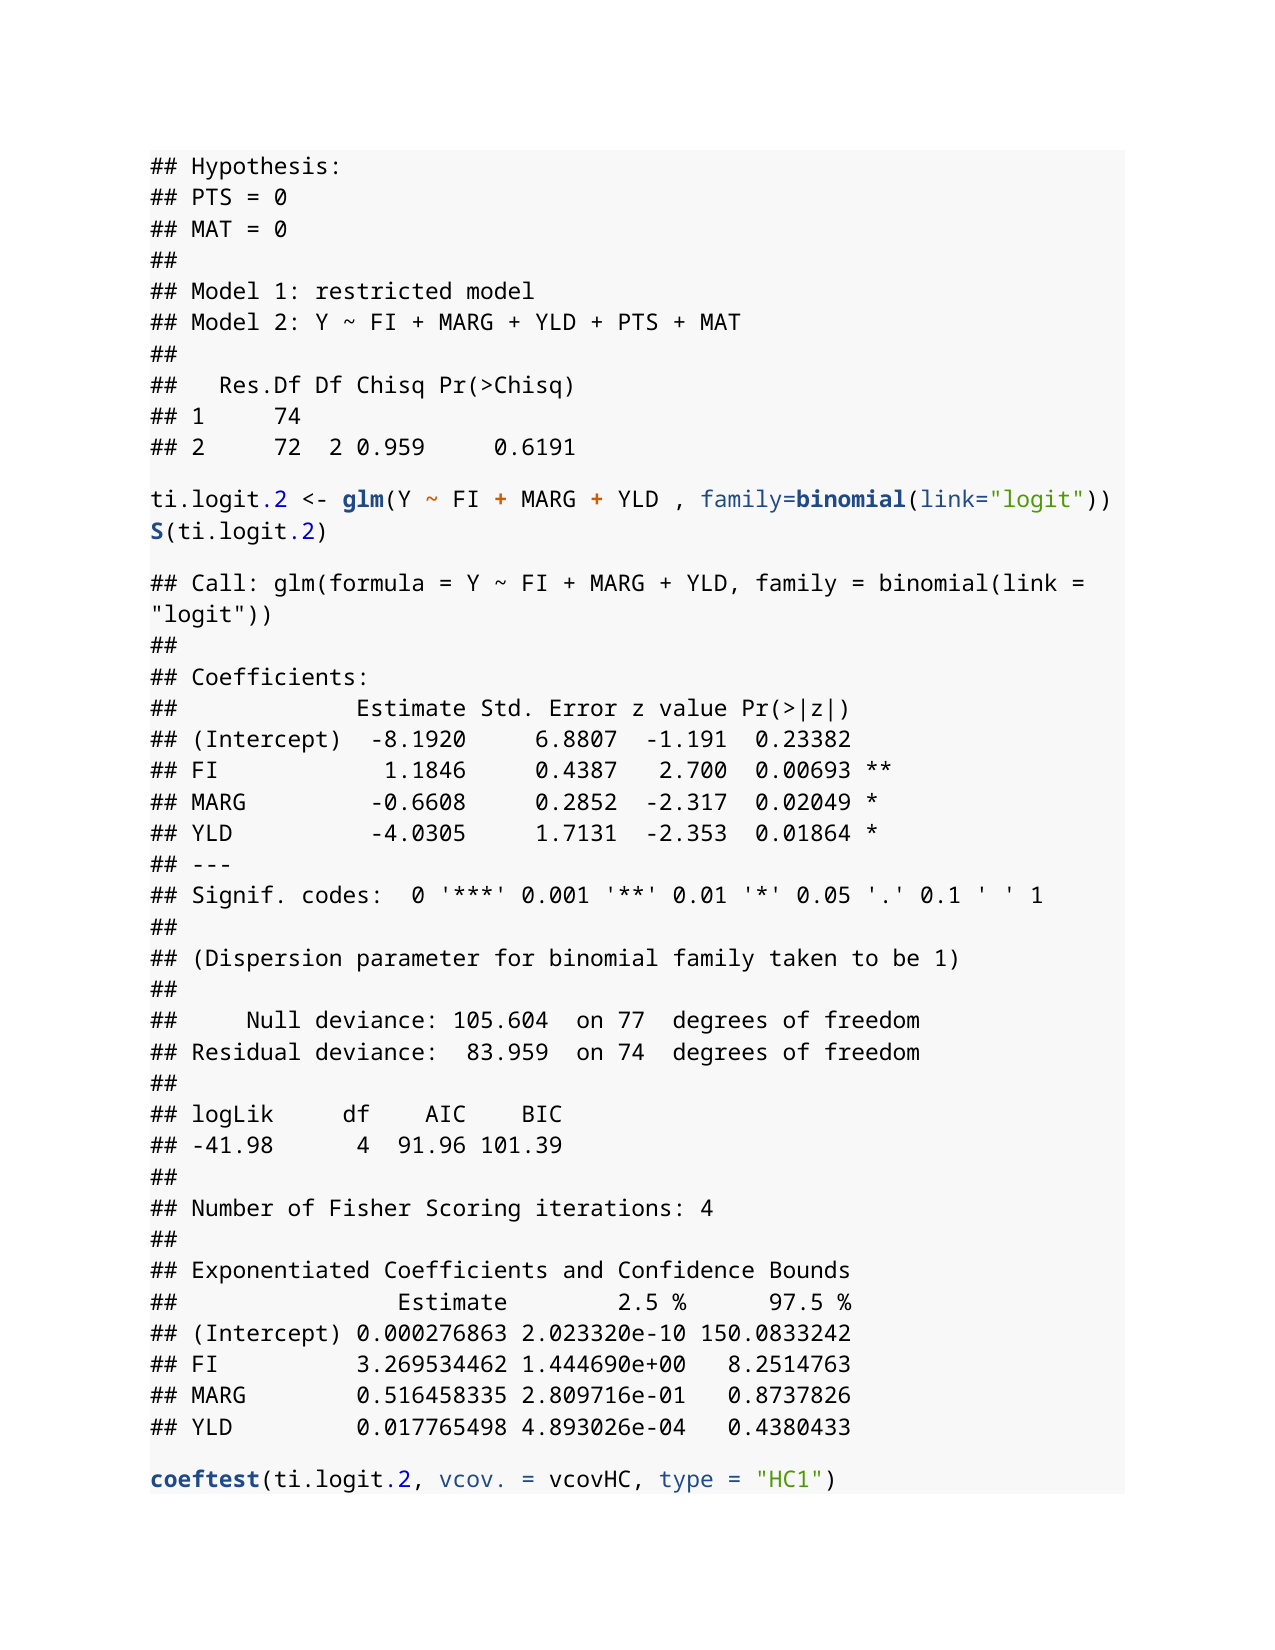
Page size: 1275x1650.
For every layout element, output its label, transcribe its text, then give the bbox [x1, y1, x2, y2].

text ti.logit.2 <- glm(Y ~ FI + MARG + YLD , family=binomial(link="logit")) S(ti.logit.2) [150, 483, 1125, 546]
text coeftest(ti.logit.2, vcov. = vcovHC, type = "HC1") [150, 1462, 1125, 1494]
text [150, 150, 1125, 462]
text ## Call: glm(formula = Y ~ FI + MARG + YLD, family = binomial(link = "logit")) ## ## Coefficients: ## Estimate Std. Error z value Pr(>|z|) ## (Intercept) -8.1920 6.8807 -1.191 0.23382 ## FI 1.1846 0.4387 2.700 0.00693 ** ## MARG -0.6608 0.2852 -2.317 0.02049 * ## YLD -4.0305 1.7131 -2.353 0.01864 * ## --- ## Signif. codes: 0 '***' 0.001 '**' 0.01 '*' 0.05 '.' 0.1 ' ' 1 ## ## (Dispersion parameter for binomial family taken to be 1) ## ## Null deviance: 105.604 on 77 degrees of freedom ## Residual deviance: 83.959 on 74 degrees of freedom ## ## logLik df AIC BIC ## -41.98 4 91.96 101.39 ## ## Number of Fisher Scoring iterations: 4 ## ## Exponentiated Coefficients and Confidence Bounds ## Estimate 2.5 % 97.5 % ## (Intercept) 0.000276863 2.023320e-10 150.0833242 ## FI 3.269534462 1.444690e+00 8.2514763 ## MARG 0.516458335 2.809716e-01 0.8737826 ## YLD 0.017765498 4.893026e-04 0.4380433 [150, 567, 1125, 1442]
